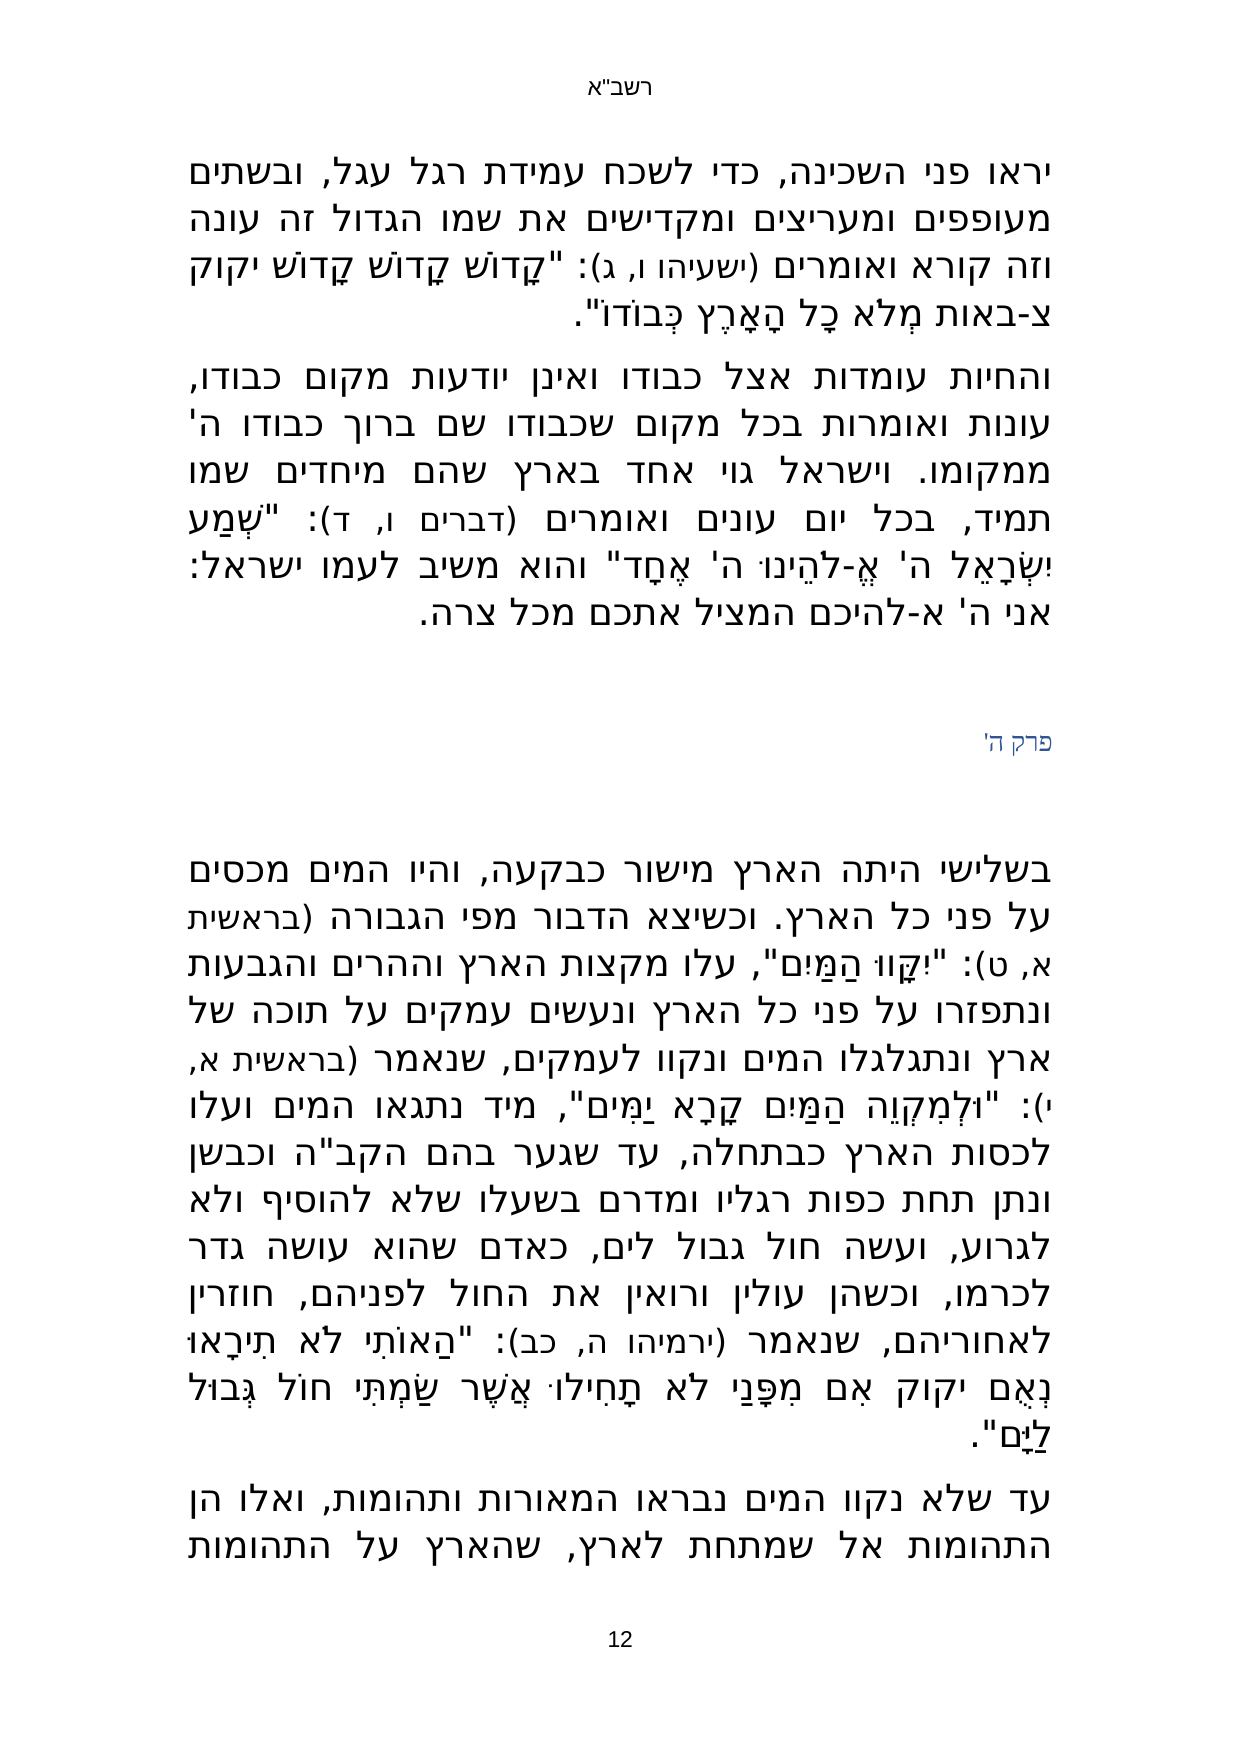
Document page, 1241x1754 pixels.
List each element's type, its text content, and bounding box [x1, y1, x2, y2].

text והחיות עומדות אצל כבודו ואינן יודעות מקום כבודו, עונות ואומרות בכל מקום שכבודו שם ברוך כבודו ה' ממקומו. וישראל גוי אחד בארץ שהם מיחדים שמו תמיד, בכל יום עונים ואומרים (דברים ו, ד): "שְׁמַע יִשְׂרָאֵל ה' אֱ-לֹהֵינוּ ה' אֶחָד" והוא משיב לעמו ישראל: אני ה' א-להיכם המציל אתכם מכל צרה. [187, 355, 1053, 634]
text בשלישי היתה הארץ מישור כבקעה, והיו המים מכסים על פני כל הארץ. וכשיצא הדבור מפי הגבורה (בראשית א, ט): "יִקָּווּ הַמַּיִם", עלו מקצות הארץ וההרים והגבעות ונתפזרו על פני כל הארץ ונעשים עמקים על תוכה של ארץ ונתגלגלו המים ונקוו לעמקים, שנאמר (בראשית א, י): "וּלְמִקְוֵה הַמַּיִם קָרָא יַמִּים", מיד נתגאו המים ועלו לכסות הארץ כבתחלה, עד שגער בהם הקב"ה וכבשן ונתן תחת כפות רגליו ומדרם בשעלו שלא להוסיף ולא לגרוע, ועשה חול גבול לים, כאדם שהוא עושה גדר לכרמו, וכשהן עולין ורואין את החול לפניהם, חוזרין לאחוריהם, שנאמר (ירמיהו ה, כב): "הַאוֹתִי לֹא תִירָאוּ נְאֻם יקוק אִם מִפָּנַי לֹא תָחִילוּ אֲשֶׁר שַׂמְתִּי חוֹל גְּבוּל לַיָּם". [187, 848, 1053, 1457]
text פרק ה' [187, 726, 1053, 757]
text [187, 1477, 1053, 1567]
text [187, 150, 1053, 335]
